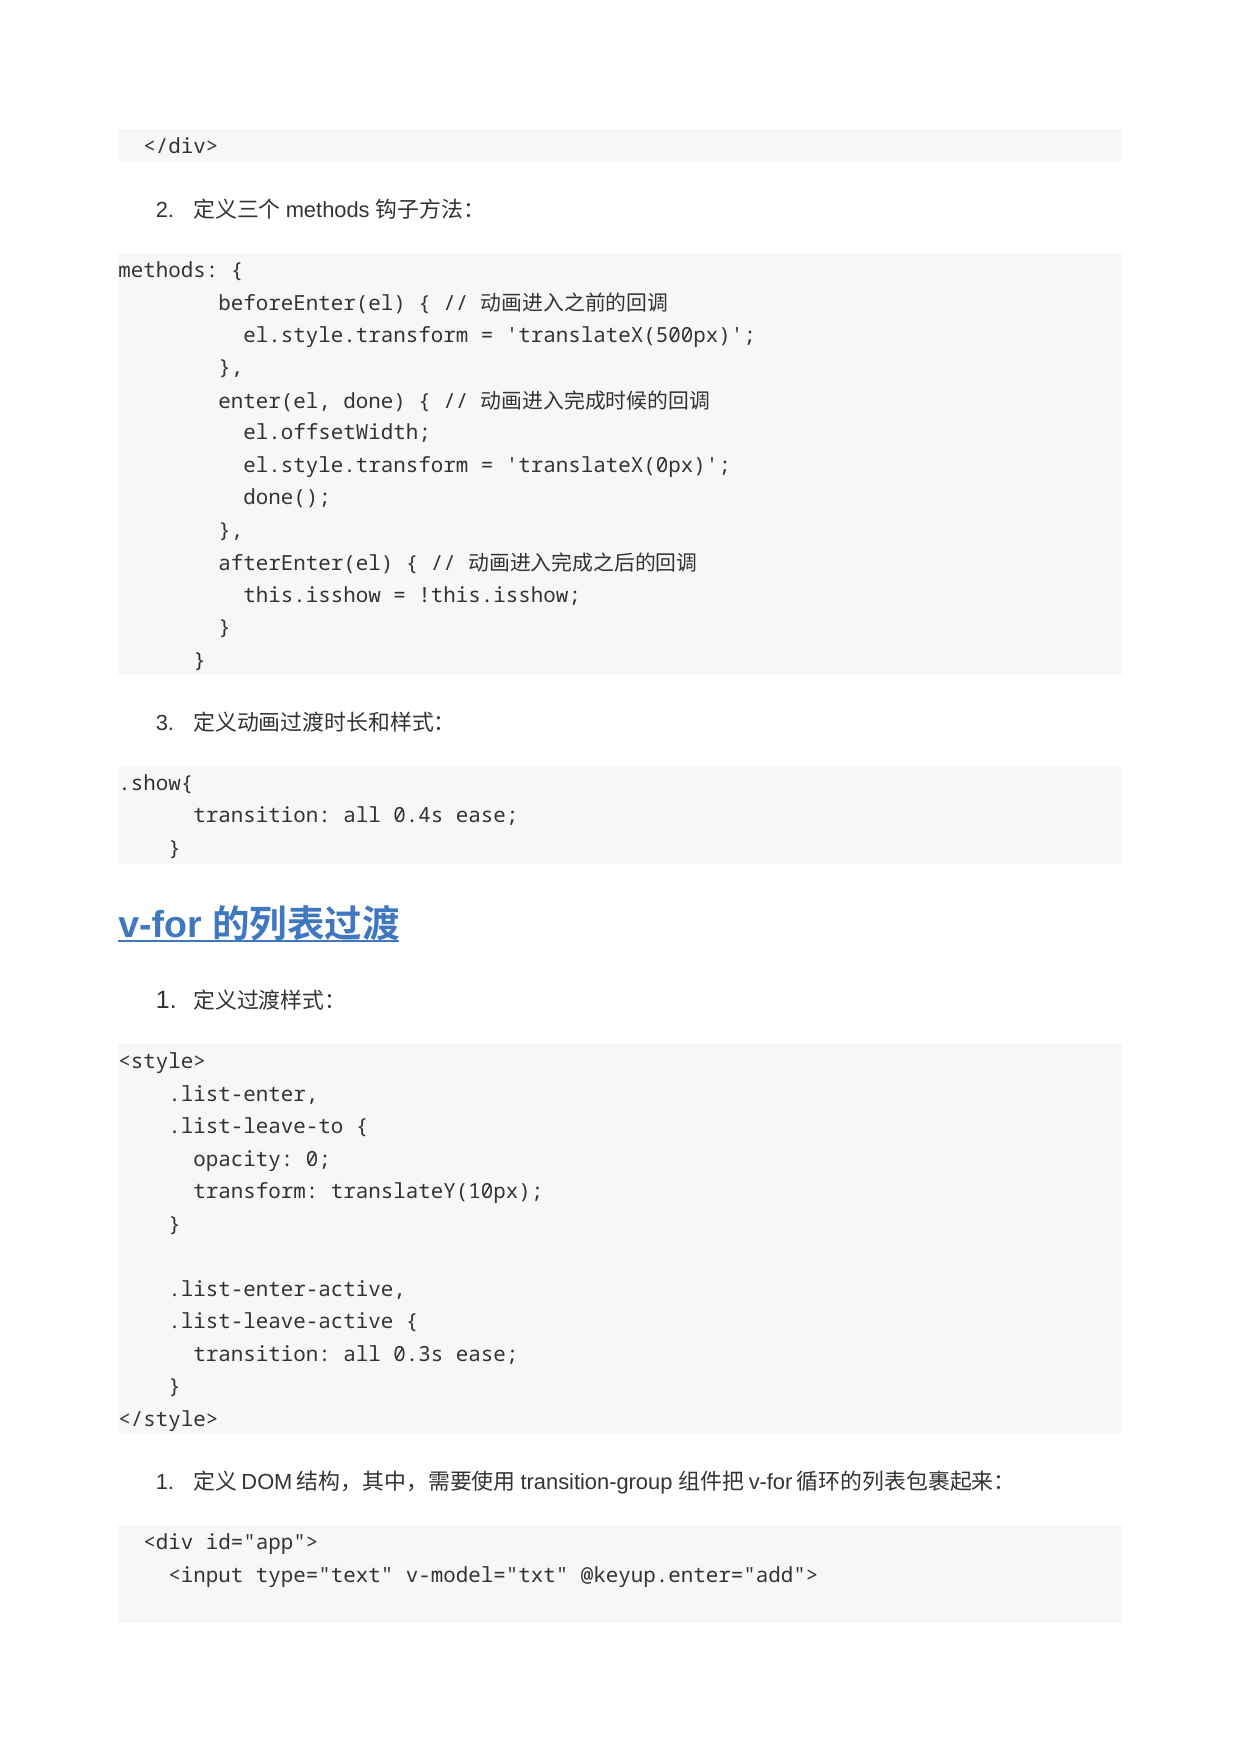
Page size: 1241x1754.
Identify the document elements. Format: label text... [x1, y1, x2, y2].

text } [118, 1369, 1122, 1402]
text enter(el, done) { // 动画进入完成时候的回调 [118, 383, 1122, 415]
text done(); [118, 480, 1122, 513]
text .list-enter, [118, 1077, 1122, 1109]
text transition: all 0.3s ease; [118, 1337, 1122, 1369]
text } [118, 610, 1122, 643]
text .list-enter-active, [118, 1272, 1122, 1304]
text transition: all 0.4s ease; [118, 799, 1122, 831]
list 定义过渡样式： [156, 983, 1122, 1015]
text <style> [118, 1044, 1122, 1077]
text }, [118, 350, 1122, 383]
text <input type="text" v-model="txt" @keyup.enter="add"> [118, 1558, 1122, 1590]
subtitle v-for 的列表过渡 [118, 889, 1122, 954]
text .show{ [118, 766, 1122, 799]
text el.style.transform = 'translateX(0px)'; [118, 448, 1122, 480]
text </div> [118, 129, 1122, 162]
text } [118, 643, 1122, 675]
text transform: translateY(10px); [118, 1174, 1122, 1207]
text methods: { [118, 253, 1122, 285]
text </style> [118, 1402, 1122, 1434]
text }, [118, 513, 1122, 545]
text <div id="app"> [118, 1525, 1122, 1558]
text this.isshow = !this.isshow; [118, 578, 1122, 610]
text beforeEnter(el) { // 动画进入之前的回调 [118, 285, 1122, 318]
text .list-leave-to { [118, 1109, 1122, 1142]
list 定义动画过渡时长和样式： [156, 704, 1122, 737]
text } [118, 1207, 1122, 1239]
text afterEnter(el) { // 动画进入完成之后的回调 [118, 545, 1122, 578]
list 定义三个 methods 钩子方法： [156, 191, 1122, 224]
list 定义DOM结构，其中，需要使用 transition-group 组件把v-for循环的列表包裹起来： [156, 1464, 1122, 1496]
text .list-leave-active { [118, 1304, 1122, 1337]
text opacity: 0; [118, 1142, 1122, 1174]
text el.style.transform = 'translateX(500px)'; [118, 318, 1122, 350]
text el.offsetWidth; [118, 415, 1122, 448]
text } [118, 831, 1122, 864]
